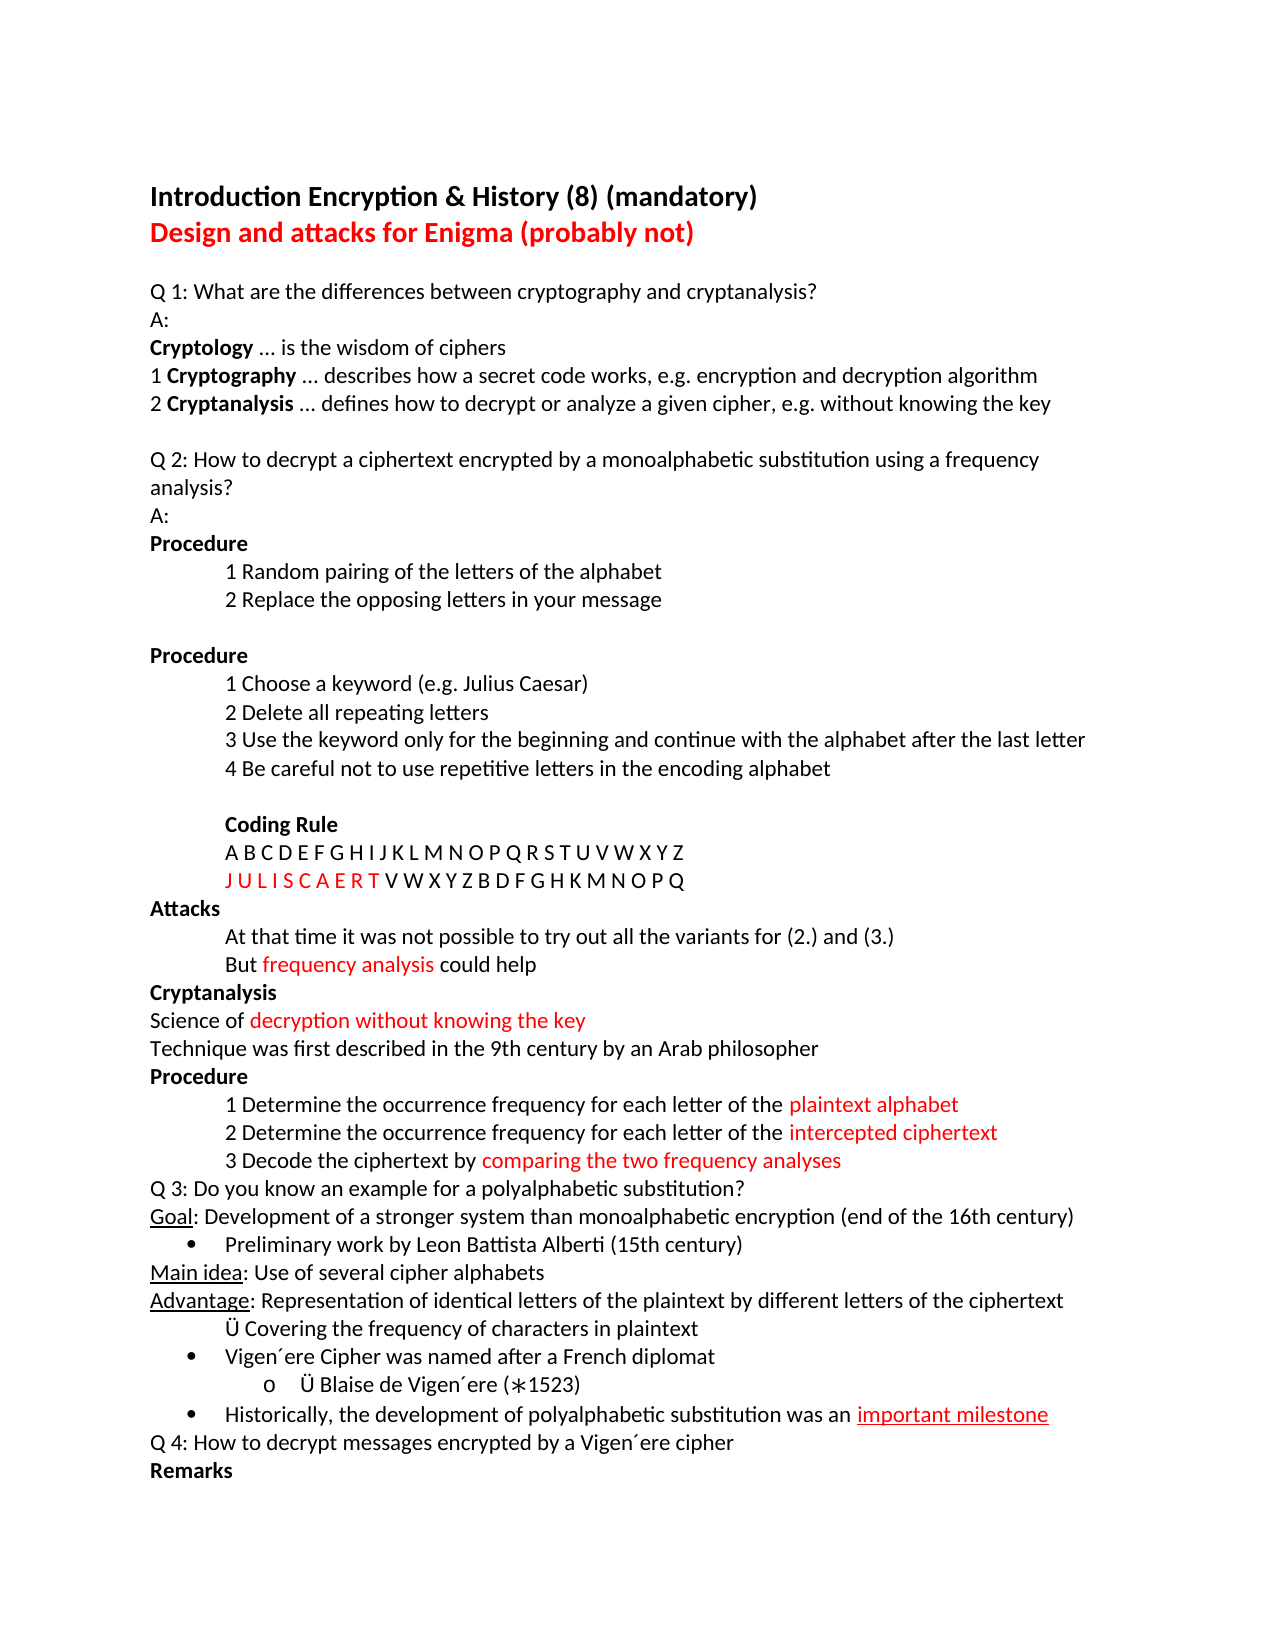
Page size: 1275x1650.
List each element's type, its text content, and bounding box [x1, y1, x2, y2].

text 3 Decode the ciphertext by comparing the two frequency analyses [225, 1146, 1125, 1174]
text At that time it was not possible to try out all the variants for (2.) and (3.) [150, 922, 1125, 950]
text Remarks [150, 1456, 1125, 1484]
text 1 Choose a keyword (e.g. Julius Caesar) [225, 669, 1125, 698]
text But frequency analysis could help [150, 950, 1125, 978]
text Procedure [150, 642, 1125, 669]
text Attacks [150, 894, 1125, 922]
text 1 Random pairing of the letters of the alphabet [225, 557, 1125, 586]
text Coding Rule [225, 810, 1125, 838]
text Technique was ﬁrst described in the 9th century by an Arab philosopher [150, 1034, 1125, 1062]
text Cryptanalysis [150, 978, 1125, 1006]
text Q 4: How to decrypt messages encrypted by a Vigen´ere cipher [150, 1428, 1125, 1456]
text J U L I S C A E R T V W X Y Z B D F G H K M N O P Q [225, 866, 1125, 894]
text Ü Covering the frequency of characters in plaintext [150, 1314, 1125, 1342]
text 2 Replace the opposing letters in your message [225, 586, 1125, 613]
text Science of decryption without knowing the key [150, 1006, 1125, 1034]
list Vigen´ere Cipher was named after a French diplomat [187, 1342, 1125, 1370]
text 1 Cryptography ... describes how a secret code works, e.g. encryption and decryption algorithm [150, 361, 1125, 389]
text Procedure [150, 529, 1125, 557]
text 2 Determine the occurrence frequency for each letter of the intercepted ciphertext [225, 1118, 1125, 1146]
text Main idea: Use of several cipher alphabets [150, 1258, 1125, 1286]
text 4 Be careful not to use repetitive letters in the encoding alphabet [225, 754, 1125, 782]
text A: [150, 305, 1125, 333]
text A: [150, 501, 1125, 529]
text Q 2: How to decrypt a ciphertext encrypted by a monoalphabetic substitution using a frequency analysis? [150, 445, 1125, 501]
text 1 Determine the occurrence frequency for each letter of the plaintext alphabet [225, 1090, 1125, 1118]
list Historically, the development of polyalphabetic substitution was an important milestone [187, 1400, 1125, 1428]
list Ü Blaise de Vigen´ere (∗1523) [262, 1370, 1125, 1400]
text Introduction Encryption & History (8) (mandatory) [150, 178, 1125, 214]
list Preliminary work by Leon Battista Alberti (15th century) [187, 1230, 1125, 1258]
text Procedure [150, 1062, 1125, 1090]
text 2 Cryptanalysis ... deﬁnes how to decrypt or analyze a given cipher, e.g. without knowing the key [150, 389, 1125, 417]
text Cryptology ... is the wisdom of ciphers [150, 333, 1125, 361]
text 3 Use the keyword only for the beginning and continue with the alphabet after the last letter [225, 726, 1125, 754]
text Design and attacks for Enigma (probably not) [150, 214, 1125, 249]
text Q 1: What are the diﬀerences between cryptography and cryptanalysis? [150, 277, 1125, 305]
text 2 Delete all repeating letters [225, 698, 1125, 726]
text Q 3: Do you know an example for a polyalphabetic substitution? [150, 1174, 1125, 1202]
text Goal: Development of a stronger system than monoalphabetic encryption (end of the 16th century) [150, 1202, 1125, 1230]
text A B C D E F G H I J K L M N O P Q R S T U V W X Y Z [225, 838, 1125, 866]
text Advantage: Representation of identical letters of the plaintext by diﬀerent letters of the ciphertext [150, 1286, 1125, 1314]
